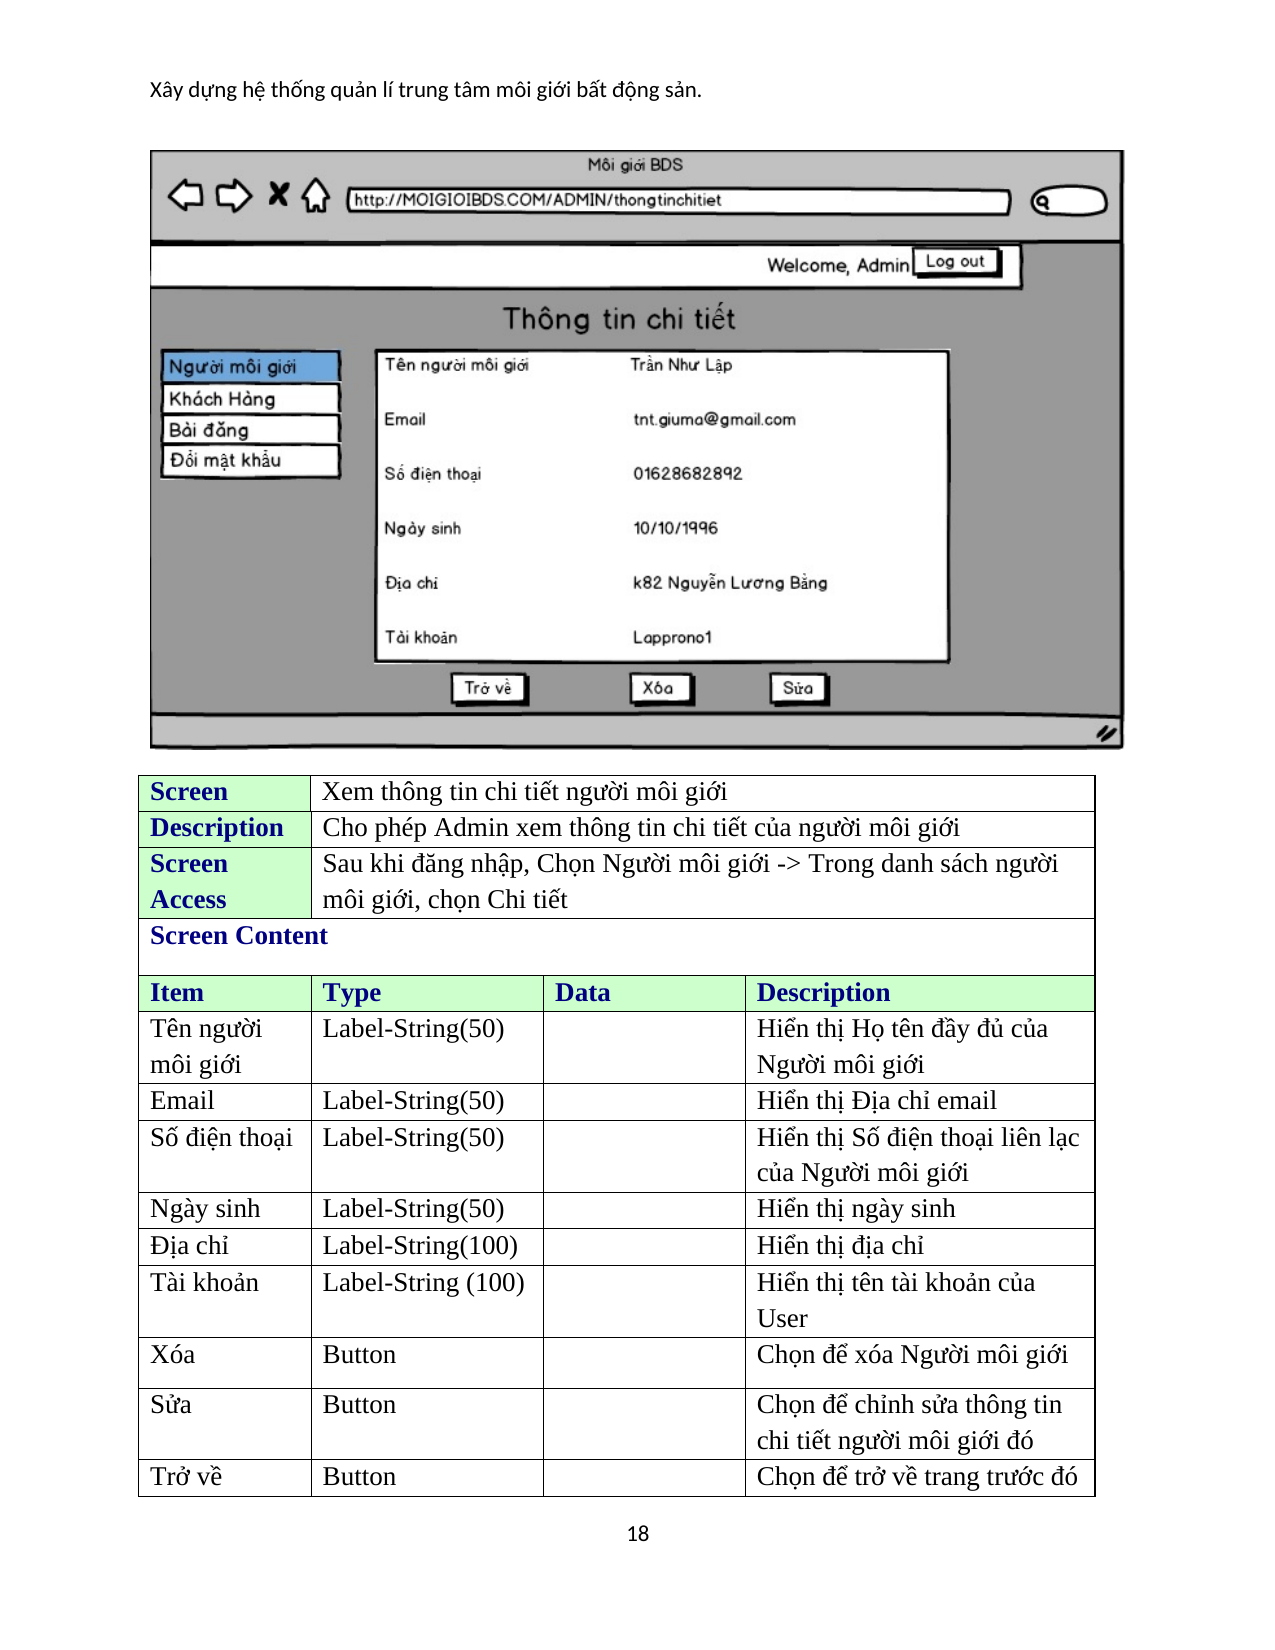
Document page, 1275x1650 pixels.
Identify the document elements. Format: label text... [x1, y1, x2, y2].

table_cell Ngày sinh [139, 1193, 311, 1228]
table_cell Screen Content [139, 919, 1094, 975]
table_cell Xóa [139, 1338, 311, 1387]
table_cell Địa chỉ [139, 1229, 311, 1265]
table_cell [544, 1193, 745, 1228]
table_cell Cho phép Admin xem thông tin chi tiết của người môi giới [312, 812, 1094, 847]
table_cell Tên người môi giới [139, 1012, 311, 1083]
table_cell Trở về [139, 1460, 311, 1496]
table_cell Chọn để xóa Người môi giới [746, 1338, 1094, 1387]
table_cell Button [312, 1460, 543, 1496]
table_cell Type [312, 976, 543, 1011]
table_cell Label-String(100) [312, 1229, 543, 1265]
table_header Screen [139, 776, 310, 811]
table_cell Screen Access [139, 848, 311, 918]
table_cell Hiển thị Họ tên đầy đủ của Người môi giới [746, 1012, 1094, 1083]
table_cell [544, 1229, 745, 1265]
table_cell Description [139, 812, 311, 847]
table_cell Chọn để chỉnh sửa thông tin chi tiết người môi giới đó [746, 1389, 1094, 1459]
table_cell Data [544, 976, 745, 1011]
table_cell [544, 1460, 745, 1496]
table_cell Button [312, 1338, 543, 1387]
table_cell Description [746, 976, 1094, 1011]
table_cell [544, 1338, 745, 1387]
table_cell Label-String(50) [312, 1121, 543, 1192]
table_cell [544, 1266, 745, 1337]
table_cell Sửa [139, 1389, 311, 1459]
table_cell Sau khi đăng nhập, Chọn Người môi giới -> Trong danh sách người môi giới, chọn Chi tiết [312, 848, 1094, 918]
table_cell Label-String (100) [312, 1266, 543, 1337]
table_cell Hiển thị Số điện thoại liên lạc của Người môi giới [746, 1121, 1094, 1192]
table_cell [544, 1121, 745, 1192]
table_cell Tài khoản [139, 1266, 311, 1337]
table_cell Hiển thị ngày sinh [746, 1193, 1094, 1228]
table_cell Item [139, 976, 311, 1011]
table_cell [544, 1012, 745, 1083]
table_cell Hiển thị tên tài khoản của User [746, 1266, 1094, 1337]
table_cell [544, 1084, 745, 1120]
table_cell Số điện thoại [139, 1121, 311, 1192]
table_cell Button [312, 1389, 543, 1459]
table_cell Hiển thị Địa chỉ email [746, 1084, 1094, 1120]
table_header Xem thông tin chi tiết người môi giới [311, 776, 1094, 811]
table_cell Email [139, 1084, 311, 1120]
table_cell [544, 1389, 745, 1459]
table_cell Chọn để trở về trang trước đó [746, 1460, 1094, 1496]
table_cell Label-String(50) [312, 1193, 543, 1228]
table_cell Hiển thị địa chỉ [746, 1229, 1094, 1265]
table_cell Label-String(50) [312, 1012, 543, 1083]
picture [150, 150, 1125, 750]
table_cell Label-String(50) [312, 1084, 543, 1120]
